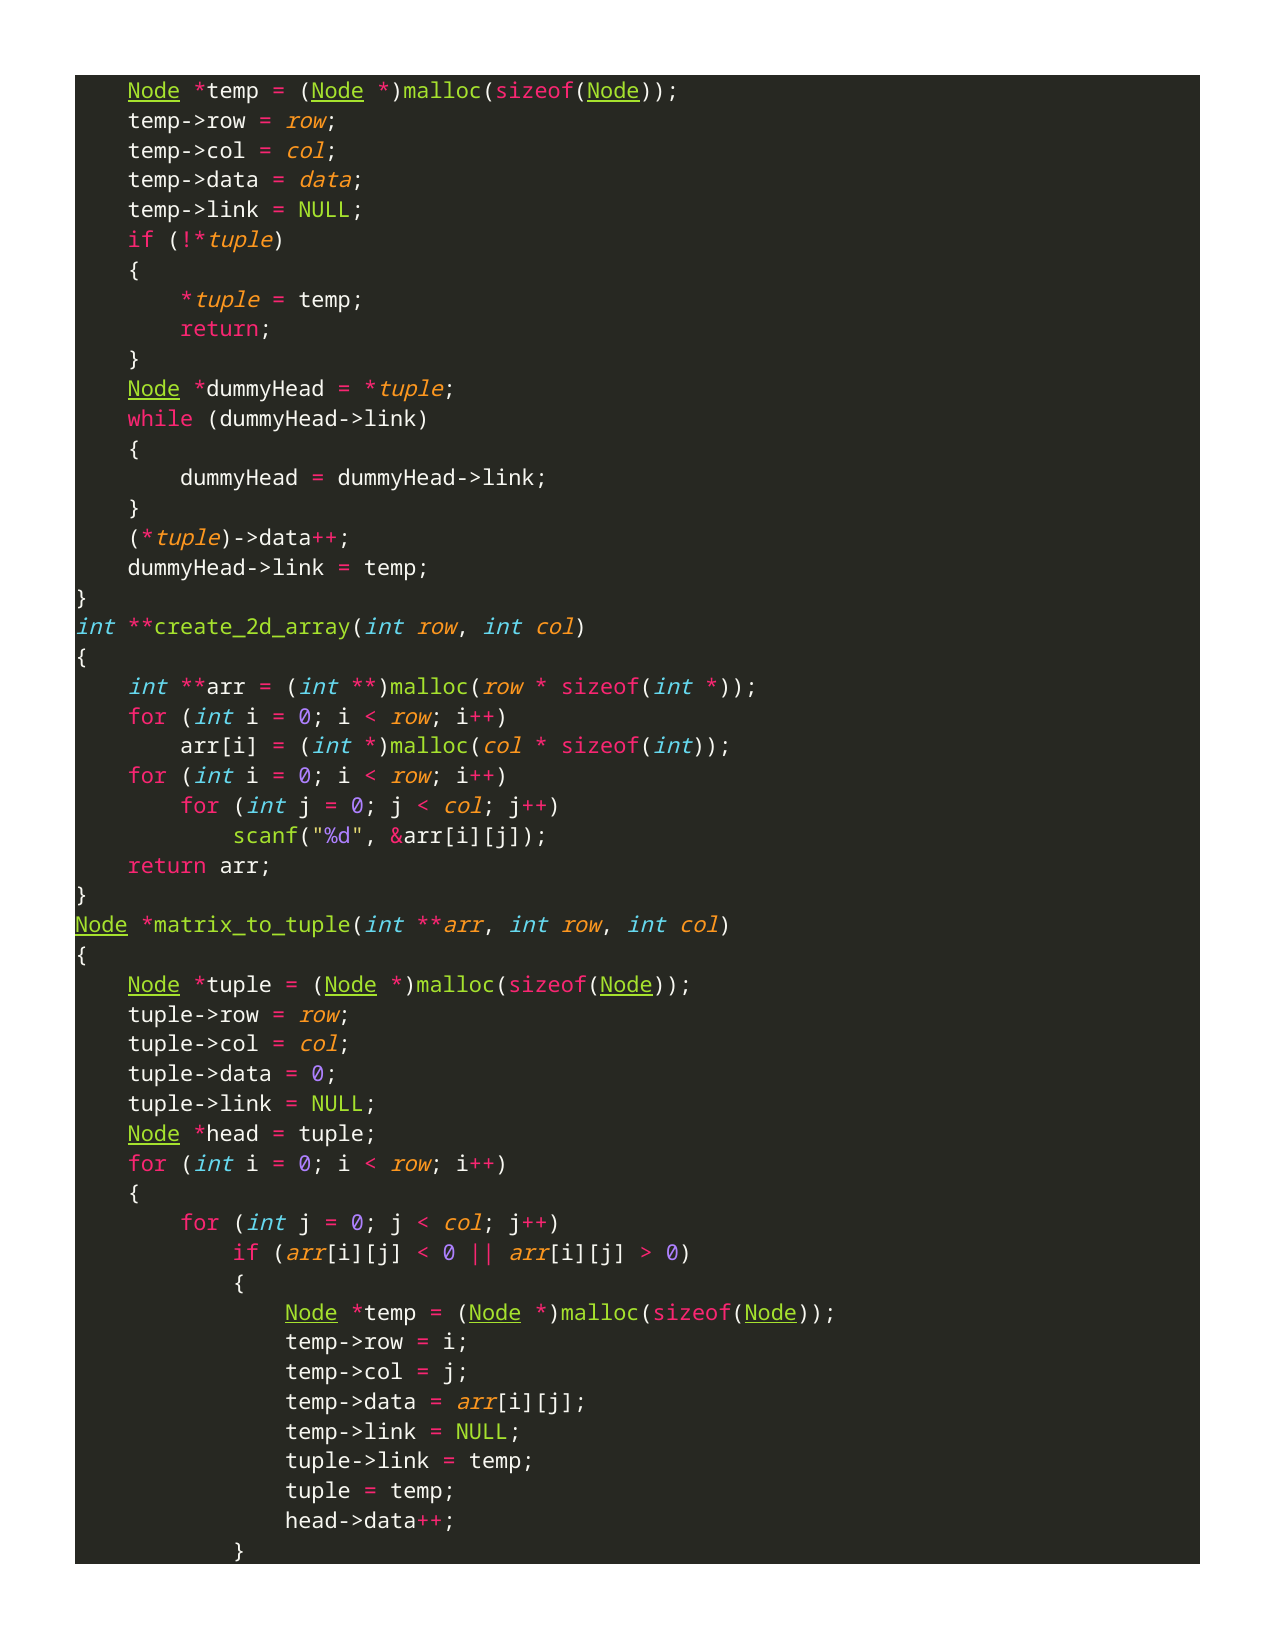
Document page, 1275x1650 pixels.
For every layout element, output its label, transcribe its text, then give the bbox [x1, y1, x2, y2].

text temp->col = col; [75, 134, 1200, 164]
text head->data++; [75, 1505, 1200, 1535]
text } [75, 1535, 1200, 1564]
text return arr; [75, 849, 1200, 879]
text Node *head = tuple; [75, 1118, 1200, 1147]
text tuple->data = 0; [75, 1058, 1200, 1088]
text int **create_2d_array(int row, int col) [75, 611, 1200, 641]
text dummyHead->link = temp; [75, 552, 1200, 581]
text dummyHead = dummyHead->link; [75, 462, 1200, 492]
text return; [75, 313, 1200, 343]
text Node *dummyHead = *tuple; [75, 373, 1200, 403]
text tuple = temp; [75, 1475, 1200, 1505]
text if (!*tuple) [75, 224, 1200, 254]
text (*tuple)->data++; [75, 522, 1200, 552]
text temp->data = data; [75, 164, 1200, 194]
text for (int i = 0; i < row; i++) [75, 1147, 1200, 1177]
text temp->data = arr[i][j]; [75, 1386, 1200, 1416]
text tuple->link = NULL; [75, 1088, 1200, 1118]
text arr[i] = (int *)malloc(col * sizeof(int)); [75, 730, 1200, 760]
text { [75, 254, 1200, 283]
text { [75, 432, 1200, 462]
text } [75, 343, 1200, 373]
text for (int i = 0; i < row; i++) [75, 760, 1200, 790]
text Node *temp = (Node *)malloc(sizeof(Node)); [75, 75, 1200, 105]
text while (dummyHead->link) [75, 403, 1200, 432]
text temp->row = i; [75, 1326, 1200, 1356]
text { [75, 1267, 1200, 1296]
text Node *temp = (Node *)malloc(sizeof(Node)); [75, 1296, 1200, 1326]
text Node *tuple = (Node *)malloc(sizeof(Node)); [75, 969, 1200, 998]
text { [75, 939, 1200, 969]
text { [75, 641, 1200, 671]
text temp->link = NULL; [75, 194, 1200, 224]
text for (int j = 0; j < col; j++) [75, 1207, 1200, 1237]
text } [75, 581, 1200, 611]
text for (int i = 0; i < row; i++) [75, 701, 1200, 730]
text { [75, 1177, 1200, 1207]
text tuple->col = col; [75, 1028, 1200, 1058]
text for (int j = 0; j < col; j++) [75, 790, 1200, 820]
text Node *matrix_to_tuple(int **arr, int row, int col) [75, 909, 1200, 939]
text temp->col = j; [75, 1356, 1200, 1386]
text temp->link = NULL; [75, 1416, 1200, 1445]
text if (arr[i][j] < 0 || arr[i][j] > 0) [75, 1237, 1200, 1267]
text int **arr = (int **)malloc(row * sizeof(int *)); [75, 671, 1200, 701]
text tuple->link = temp; [75, 1445, 1200, 1475]
text } [75, 492, 1200, 522]
text tuple->row = row; [75, 998, 1200, 1028]
text *tuple = temp; [75, 283, 1200, 313]
text } [75, 879, 1200, 909]
text scanf("%d", &arr[i][j]); [75, 820, 1200, 849]
text temp->row = row; [75, 105, 1200, 134]
